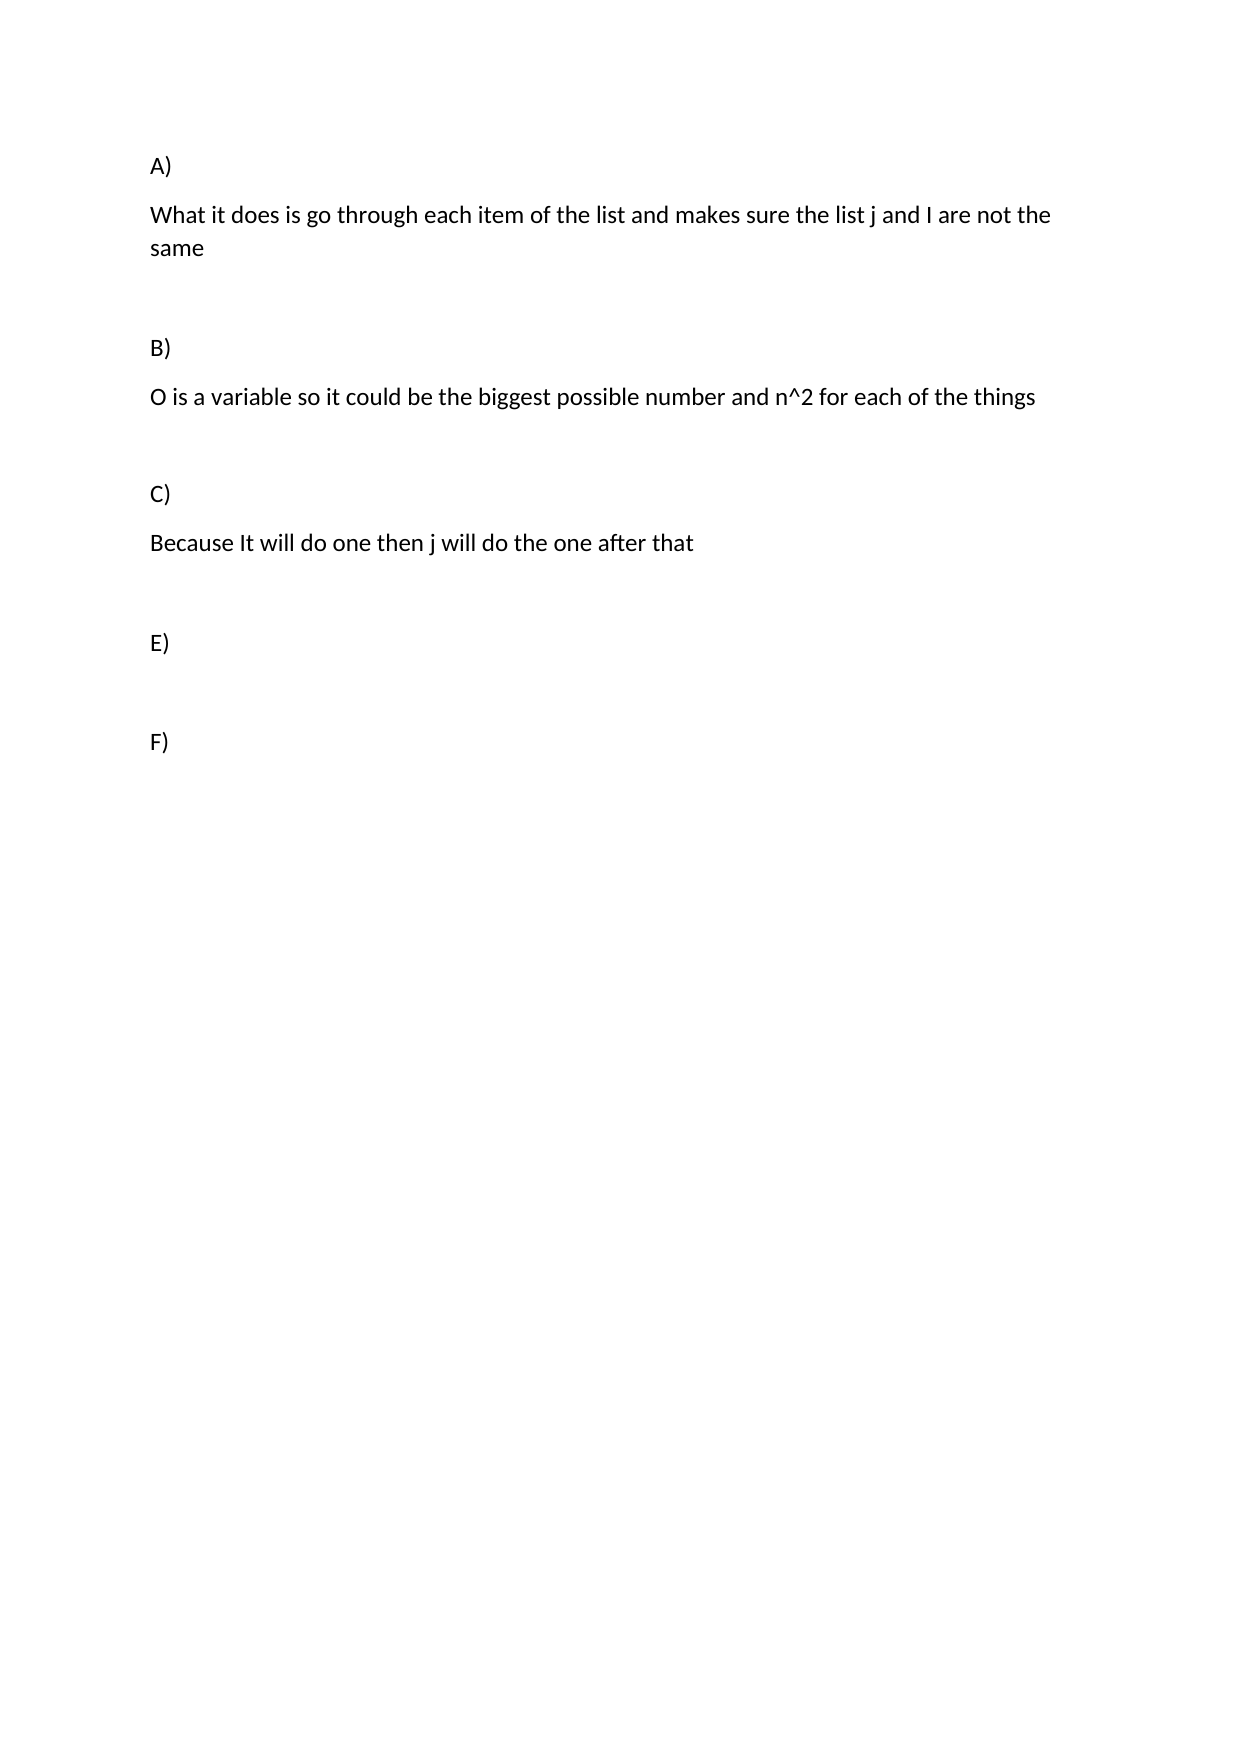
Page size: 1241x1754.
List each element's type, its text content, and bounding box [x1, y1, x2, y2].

text A) [150, 150, 1090, 181]
text What it does is go through each item of the list and makes sure the list j and I are not the same [150, 199, 1090, 263]
text F) [150, 726, 1090, 756]
text E) [150, 627, 1090, 657]
text B) [150, 332, 1090, 362]
text C) [150, 478, 1090, 508]
text Because It will do one then j will do the one after that [150, 527, 1090, 558]
text O is a variable so it could be the biggest possible number and n^2 for each of the things [150, 381, 1090, 412]
